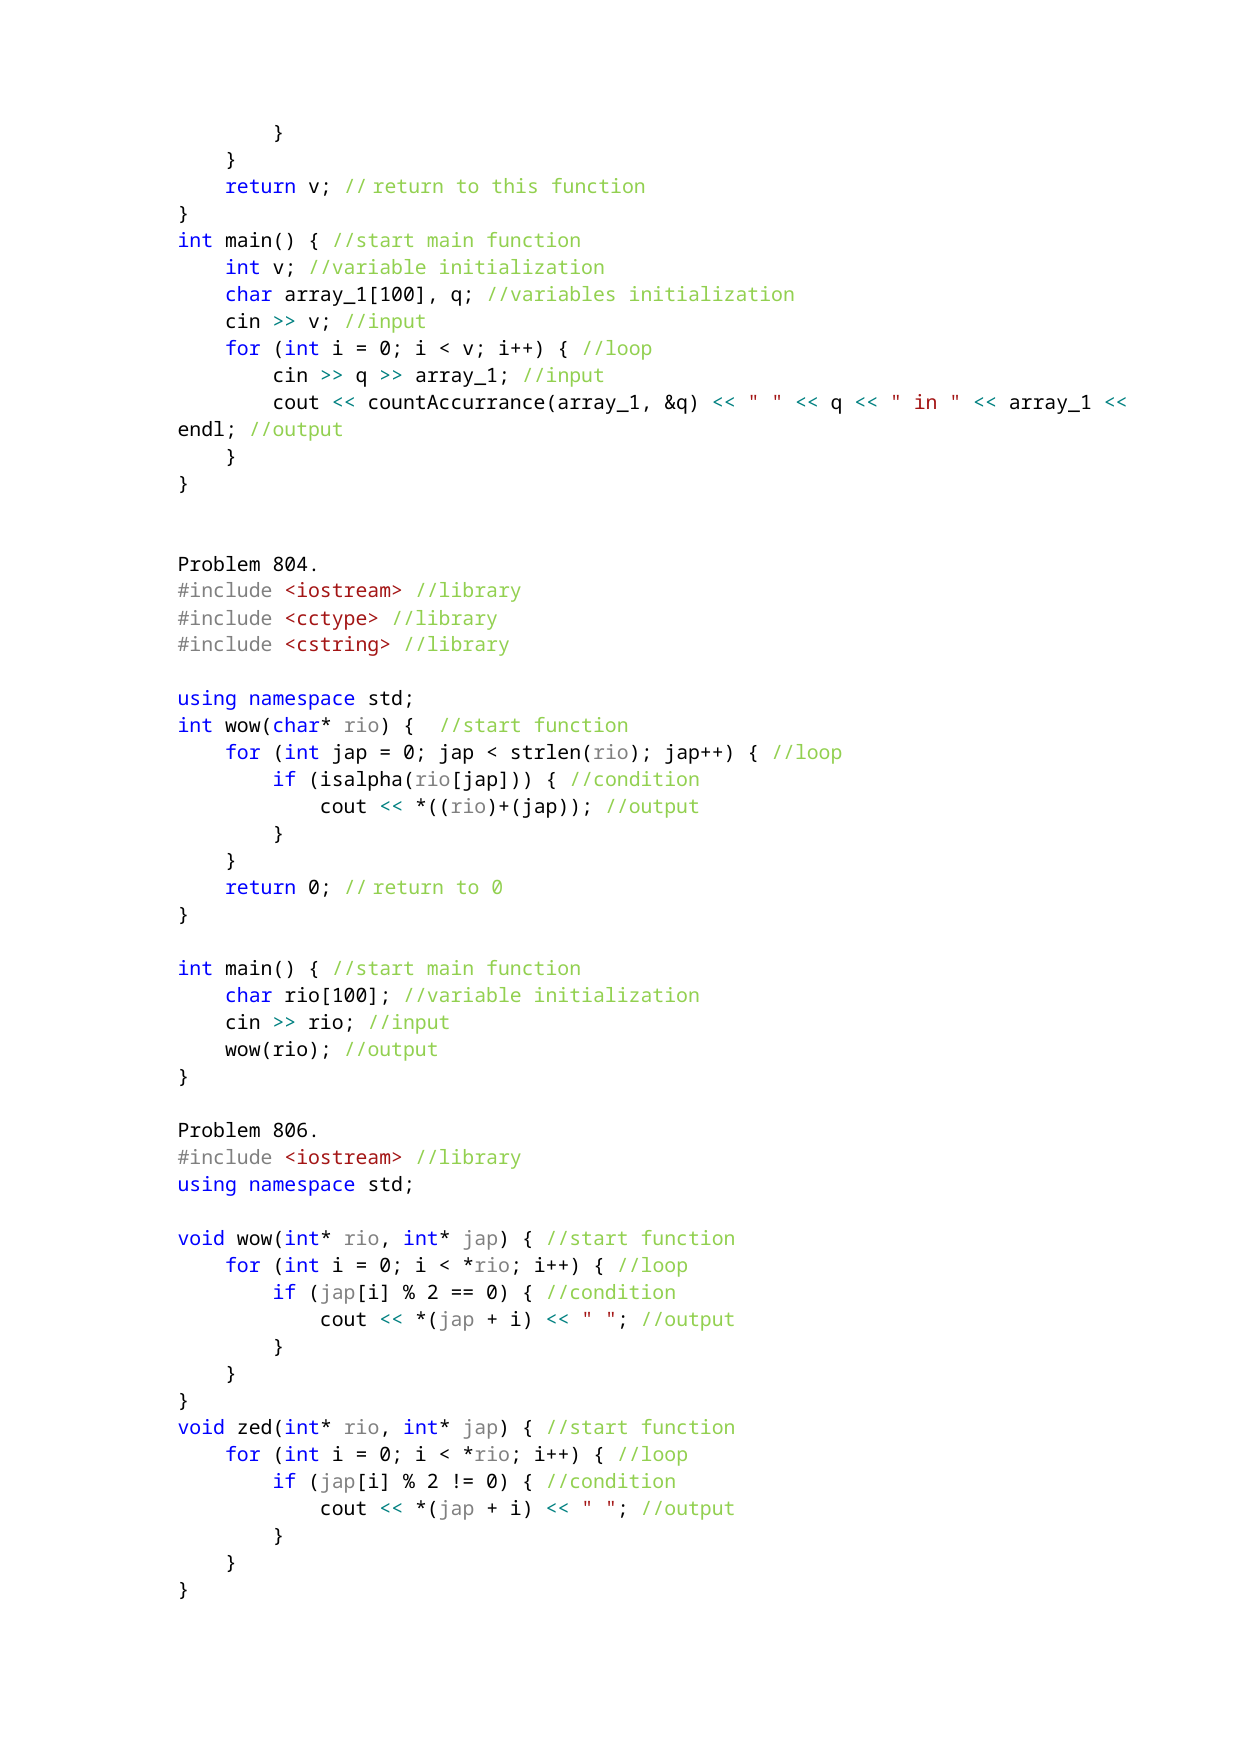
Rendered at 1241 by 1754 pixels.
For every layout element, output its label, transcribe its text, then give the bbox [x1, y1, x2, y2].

text if (isalpha(rio[jap])) { //condition [177, 766, 1152, 793]
text void zed(int* rio, int* jap) { //start function [177, 1413, 1152, 1440]
text cout << *((rio)+(jap)); //output [177, 793, 1152, 819]
text Problem 804. [177, 550, 1152, 577]
text } [177, 469, 1152, 496]
text } [177, 1386, 1152, 1413]
text } [177, 819, 1152, 847]
text for (int i = 0; i < v; i++) { //loop [177, 334, 1152, 361]
text for (int i = 0; i < *rio; i++) { //loop [177, 1251, 1152, 1278]
text void wow(int* rio, int* jap) { //start function [177, 1224, 1152, 1251]
text if (jap[i] % 2 == 0) { //condition [177, 1278, 1152, 1305]
text cout << *(jap + i) << " "; //output [177, 1494, 1152, 1521]
text using namespace std; [177, 1170, 1152, 1197]
text int wow(char* rio) { //start function [177, 712, 1152, 739]
text wow(rio); //output [177, 1035, 1152, 1062]
text return 0; // return to 0 [177, 873, 1152, 901]
text if (jap[i] % 2 != 0) { //condition [177, 1467, 1152, 1494]
text int v; //variable initialization [177, 253, 1152, 280]
text } [177, 442, 1152, 469]
text char rio[100]; //variable initialization [177, 981, 1152, 1008]
text #include <iostream> //library [177, 577, 1152, 604]
text int main() { //start main function [177, 226, 1152, 253]
text } [177, 1332, 1152, 1359]
text } [177, 1575, 1152, 1602]
text } [177, 1521, 1152, 1548]
text cin >> rio; //input [177, 1008, 1152, 1035]
text #include <iostream> //library [177, 1143, 1152, 1170]
text cout << *(jap + i) << " "; //output [177, 1305, 1152, 1332]
text cin >> v; //input [177, 307, 1152, 334]
text cout << countAccurrance(array_1, &q) << " " << q << " in " << array_1 << endl; //output [177, 388, 1152, 442]
text for (int jap = 0; jap < strlen(rio); jap++) { //loop [177, 739, 1152, 766]
text } [177, 118, 1152, 145]
text #include <cstring> //library [177, 631, 1152, 658]
text } [177, 847, 1152, 873]
text return v; // return to this function [177, 172, 1152, 199]
text cin >> q >> array_1; //input [177, 361, 1152, 388]
text } [177, 901, 1152, 927]
text int main() { //start main function [177, 954, 1152, 981]
text } [177, 199, 1152, 226]
text } [177, 1359, 1152, 1386]
text } [177, 1062, 1152, 1089]
text using namespace std; [177, 685, 1152, 712]
text } [177, 1548, 1152, 1575]
text Problem 806. [177, 1116, 1152, 1143]
text char array_1[100], q; //variables initialization [177, 280, 1152, 307]
text } [177, 145, 1152, 172]
text for (int i = 0; i < *rio; i++) { //loop [177, 1440, 1152, 1467]
text #include <cctype> //library [177, 604, 1152, 631]
